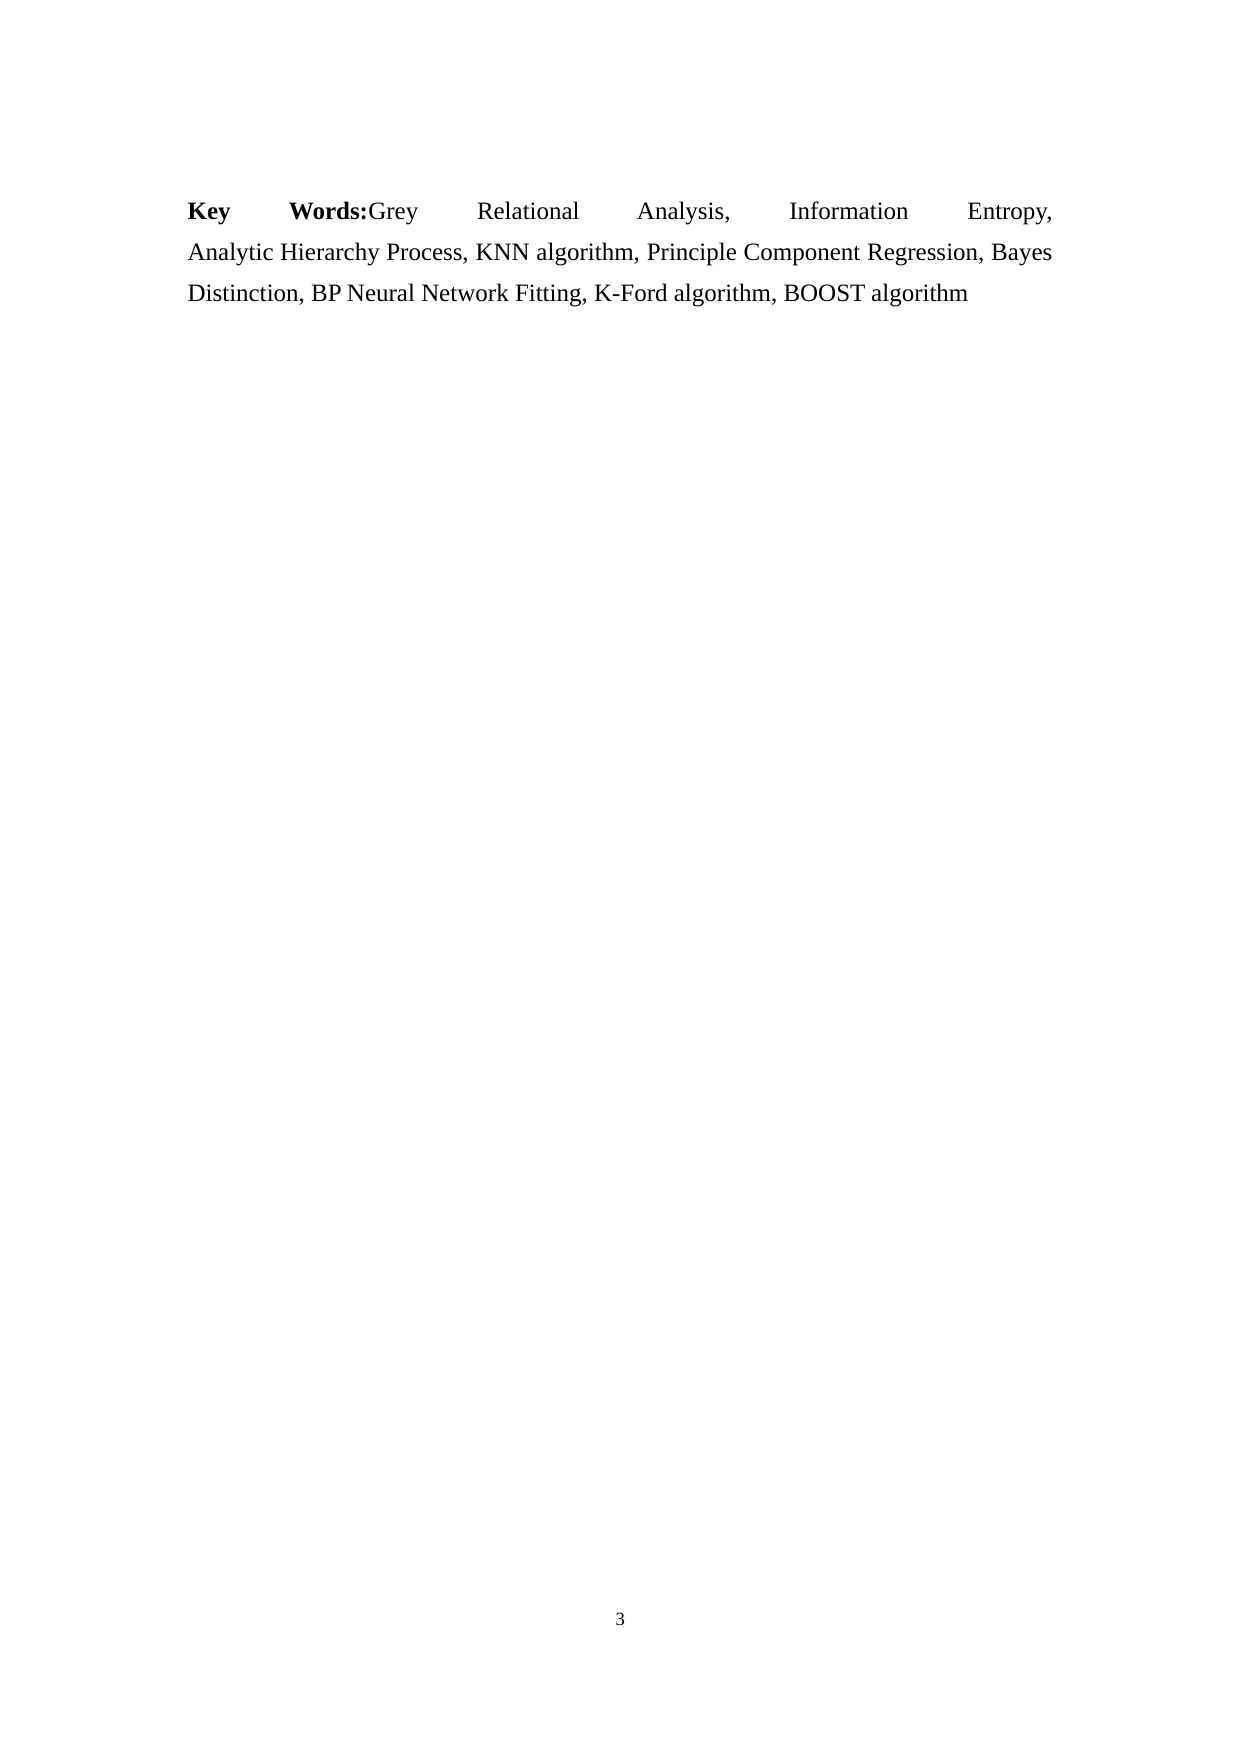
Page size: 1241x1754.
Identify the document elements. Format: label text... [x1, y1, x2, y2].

text Key Words:Grey Relational Analysis, Information Entropy, Analytic Hierarchy Process, KNN algorithm, Principle Component Regression, Bayes Distinction, BP Neural Network Fitting, K-Ford algorithm, BOOST algorithm [187, 194, 1053, 308]
